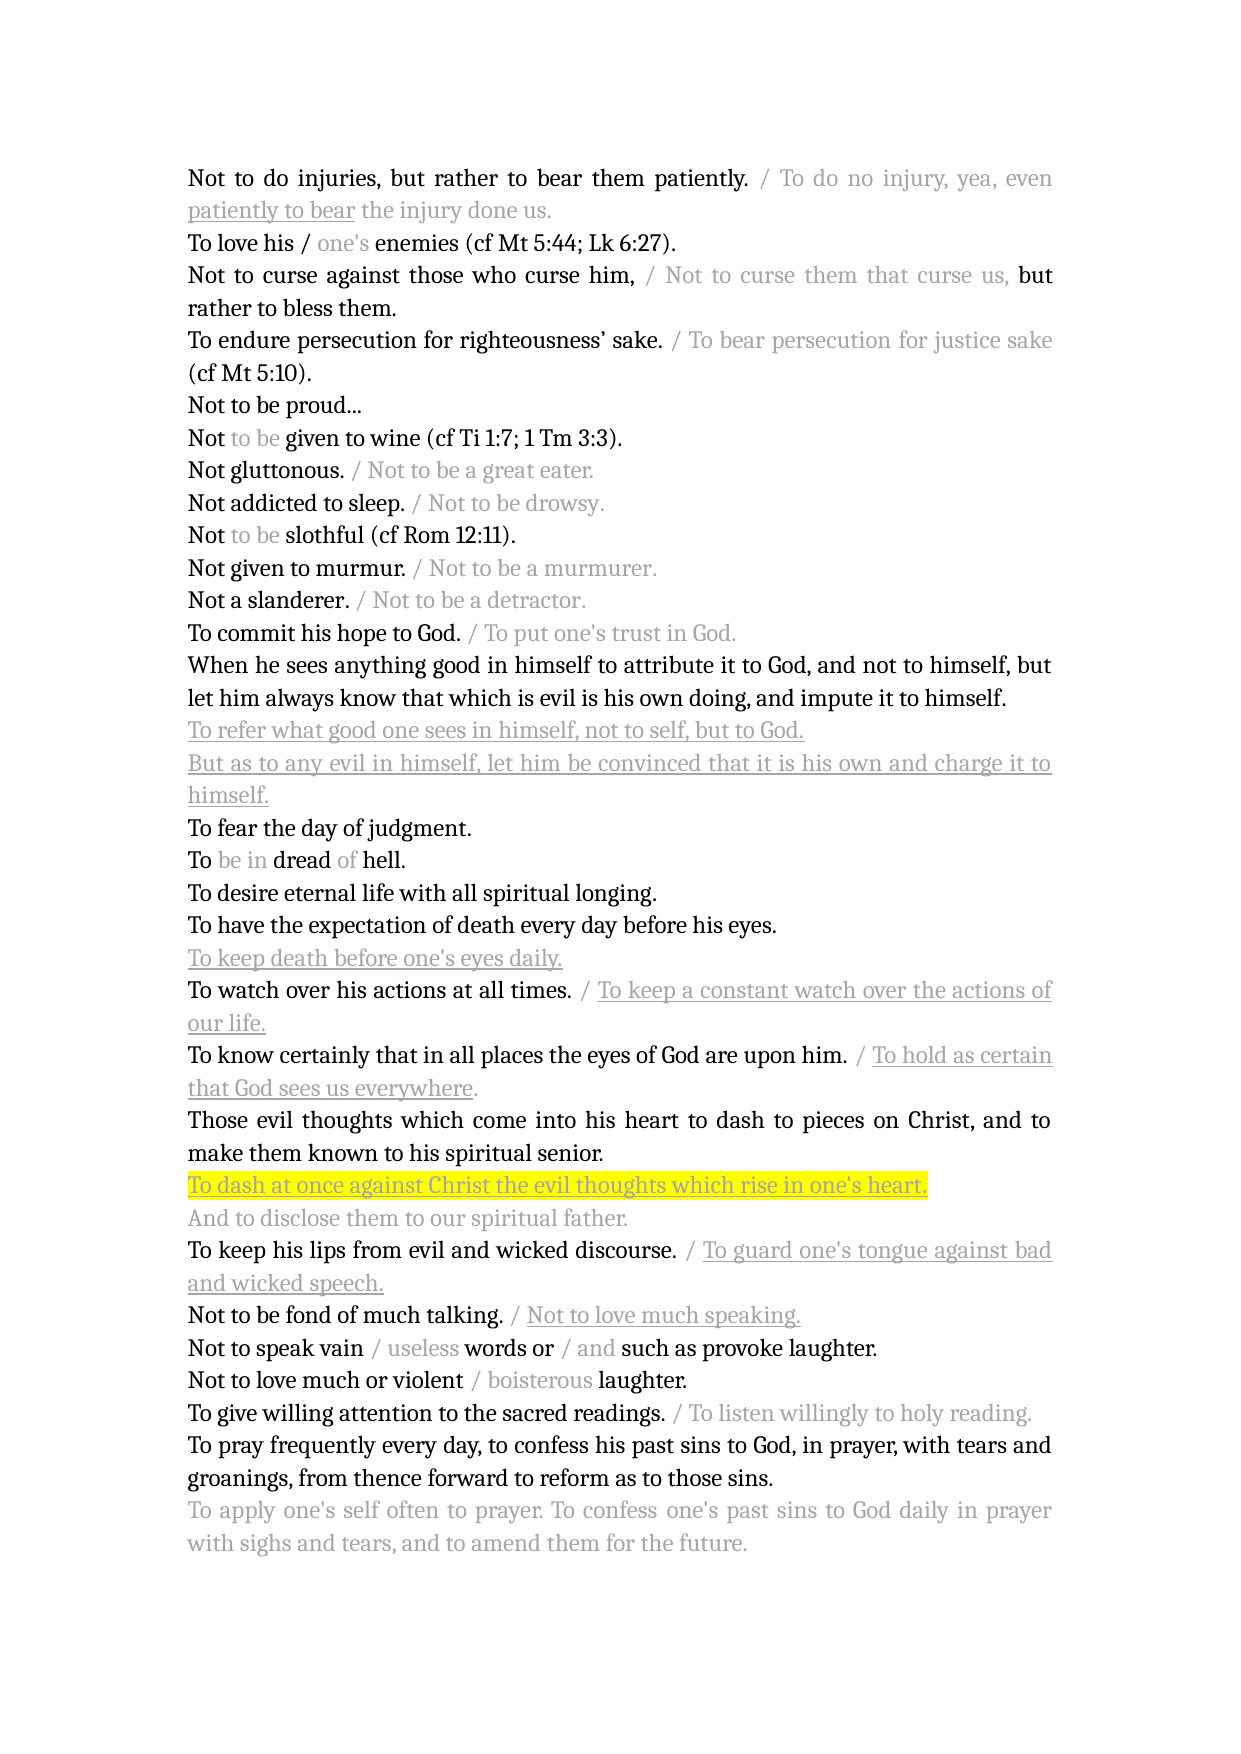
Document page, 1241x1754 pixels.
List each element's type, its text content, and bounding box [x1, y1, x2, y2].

text To commit his hope to God. / To put one's trust in God. [187, 617, 1053, 649]
text Not to love much or violent / boisterous laughter. [187, 1364, 1053, 1397]
text Not gluttonous. / Not to be a great eater. [187, 454, 1053, 487]
text To love his / one's enemies (cf Mt 5:44; Lk 6:27). [187, 227, 1053, 259]
text To endure persecution for righteousness’ sake. / To bear persecution for justice sake (cf Mt 5:10). [187, 324, 1053, 389]
text To be in dread of hell. [187, 844, 1053, 877]
text Not to be slothful (cf Rom 12:11). [187, 519, 1053, 552]
text To pray frequently every day, to confess his past sins to God, in prayer, with tears and groanings, from thence forward to reform as to those sins. [187, 1429, 1053, 1494]
text Not to do injuries, but rather to bear them patiently. / To do no injury, yea, even patiently to bear the injury done us. [187, 162, 1053, 227]
text But as to any evil in himself, let him be convinced that it is his own and charge it to himself. [187, 747, 1053, 812]
text Not given to murmur. / Not to be a murmurer. [187, 552, 1053, 584]
text To have the expectation of death every day before his eyes. [187, 909, 1053, 942]
text To watch over his actions at all times. / To keep a constant watch over the actions of our life. [187, 974, 1053, 1039]
text Not to be proud... [187, 389, 1053, 422]
text Not a slanderer. / Not to be a detractor. [187, 584, 1053, 617]
text Not addicted to sleep. / Not to be drowsy. [187, 487, 1053, 519]
text To dash at once against Christ the evil thoughts which rise in one's heart. [187, 1169, 1053, 1202]
text To desire eternal life with all spiritual longing. [187, 877, 1053, 909]
text To give willing attention to the sacred readings. / To listen willingly to holy reading. [187, 1397, 1053, 1429]
text And to disclose them to our spiritual father. [187, 1202, 1053, 1234]
text To keep death before one's eyes daily. [187, 942, 1053, 974]
text Not to be given to wine (cf Ti 1:7; 1 Tm 3:3). [187, 422, 1053, 454]
text Not to curse against those who curse him, / Not to curse them that curse us, but rather to bless them. [187, 259, 1053, 324]
text Not to speak vain / useless words or / and such as provoke laughter. [187, 1332, 1053, 1364]
text To fear the day of judgment. [187, 812, 1053, 844]
text To know certainly that in all places the eyes of God are upon him. / To hold as certain that God sees us everywhere. [187, 1039, 1053, 1104]
text When he sees anything good in himself to attribute it to God, and not to himself, but let him always know that which is evil is his own doing, and impute it to himself. [187, 649, 1053, 714]
text To keep his lips from evil and wicked discourse. / To guard one's tongue against bad and wicked speech. [187, 1234, 1053, 1299]
text Not to be fond of much talking. / Not to love much speaking. [187, 1299, 1053, 1332]
text Those evil thoughts which come into his heart to dash to pieces on Christ, and to make them known to his spiritual senior. [187, 1104, 1053, 1169]
text To refer what good one sees in himself, not to self, but to God. [187, 714, 1053, 747]
text To apply one's self often to prayer. To confess one's past sins to God daily in prayer with sighs and tears, and to amend them for the future. [187, 1494, 1053, 1559]
